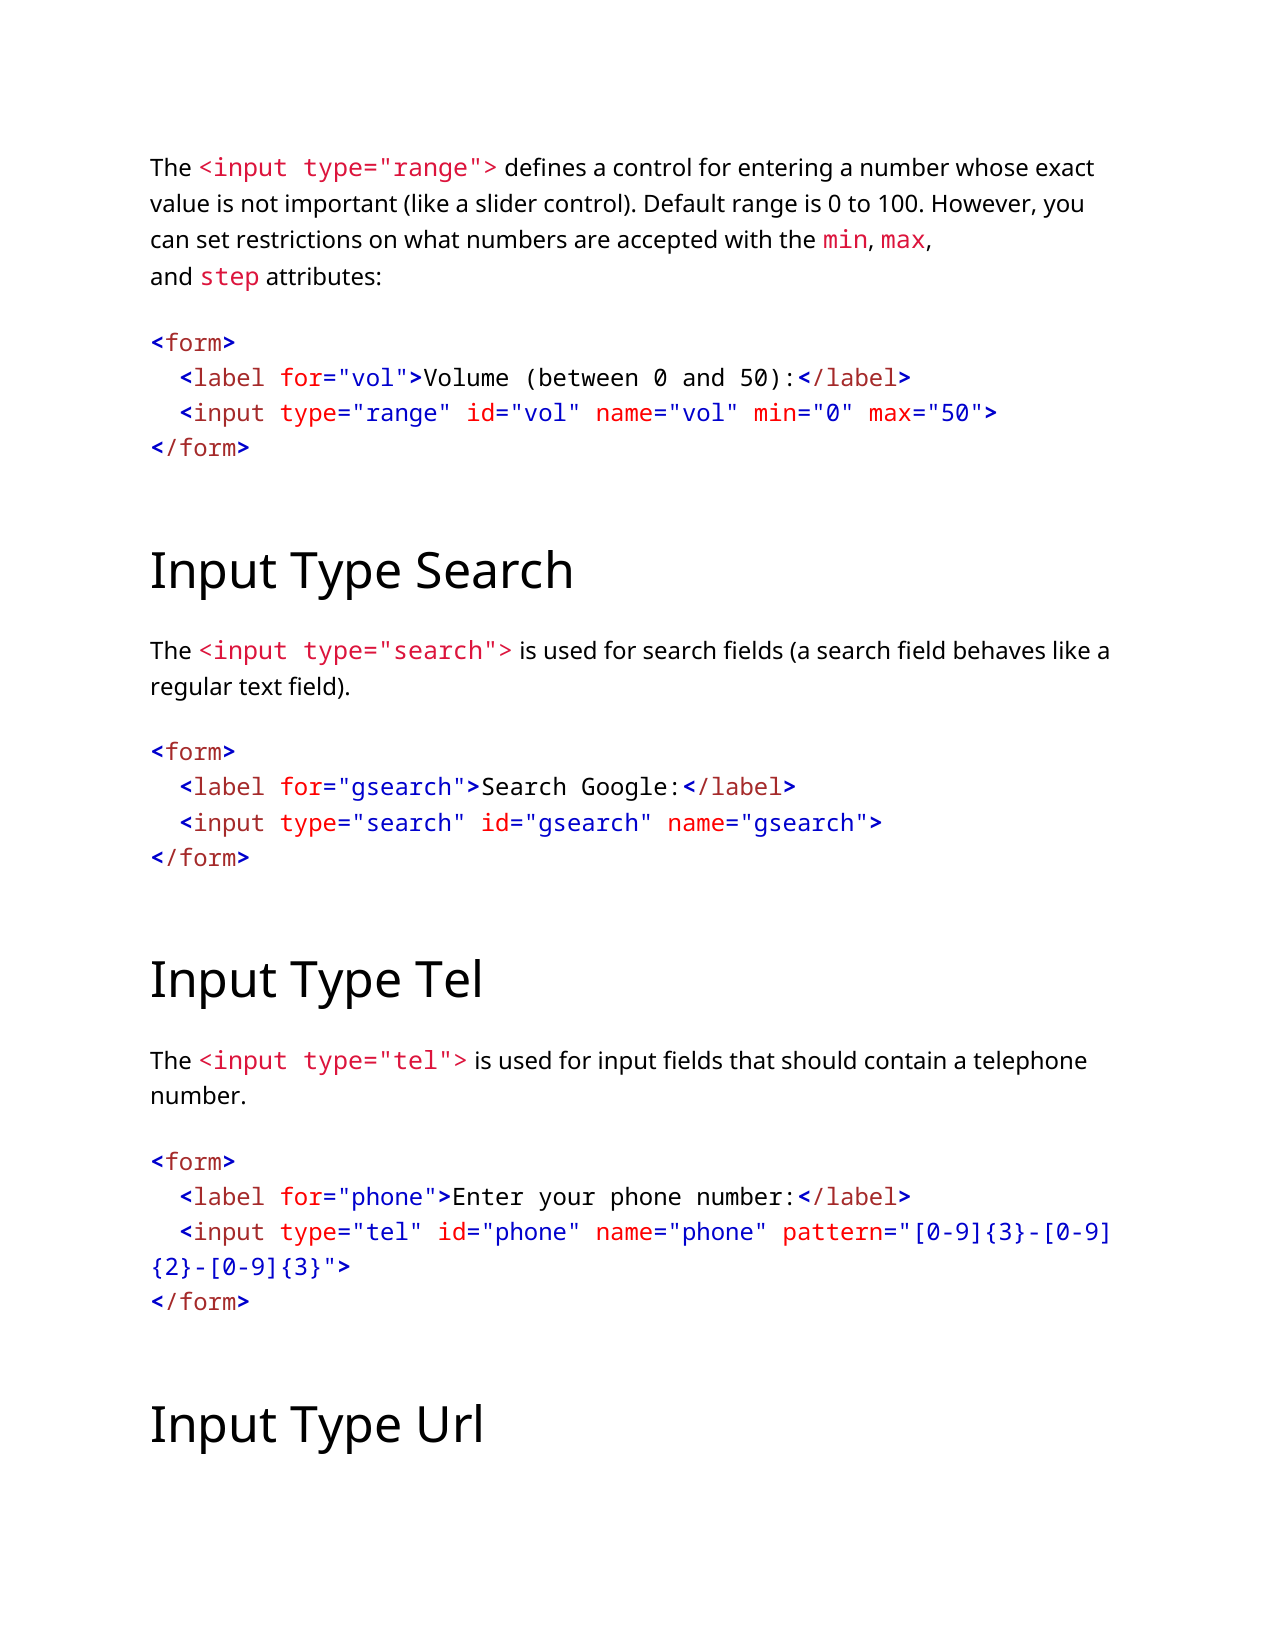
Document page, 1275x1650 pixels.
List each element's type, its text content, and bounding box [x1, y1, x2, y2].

text <form> <label for="vol">Volume (between 0 and 50):</label> <input type="range" id="vol" name="vol" min="0" max="50"> </form> [150, 326, 1125, 464]
text The <input type="search"> is used for search fields (a search field behaves like a regular text field). [150, 633, 1125, 702]
subtitle Input Type Tel [150, 944, 1125, 1012]
subtitle Input Type Url [150, 1389, 1125, 1457]
text The <input type="range"> defines a control for entering a number whose exact value is not important (like a slider control). Default range is 0 to 100. However, you can set restrictions on what numbers are accepted with the min, max, and step attributes: [150, 150, 1125, 293]
text <form> <label for="gsearch">Search Google:</label> <input type="search" id="gsearch" name="gsearch"> </form> [150, 735, 1125, 873]
text The <input type="tel"> is used for input fields that should contain a telephone number. [150, 1042, 1125, 1112]
text <form> <label for="phone">Enter your phone number:</label> <input type="tel" id="phone" name="phone" pattern="[0-9]{3}-[0-9]{2}-[0-9]{3}"> </form> [150, 1144, 1125, 1318]
subtitle Input Type Search [150, 535, 1125, 603]
